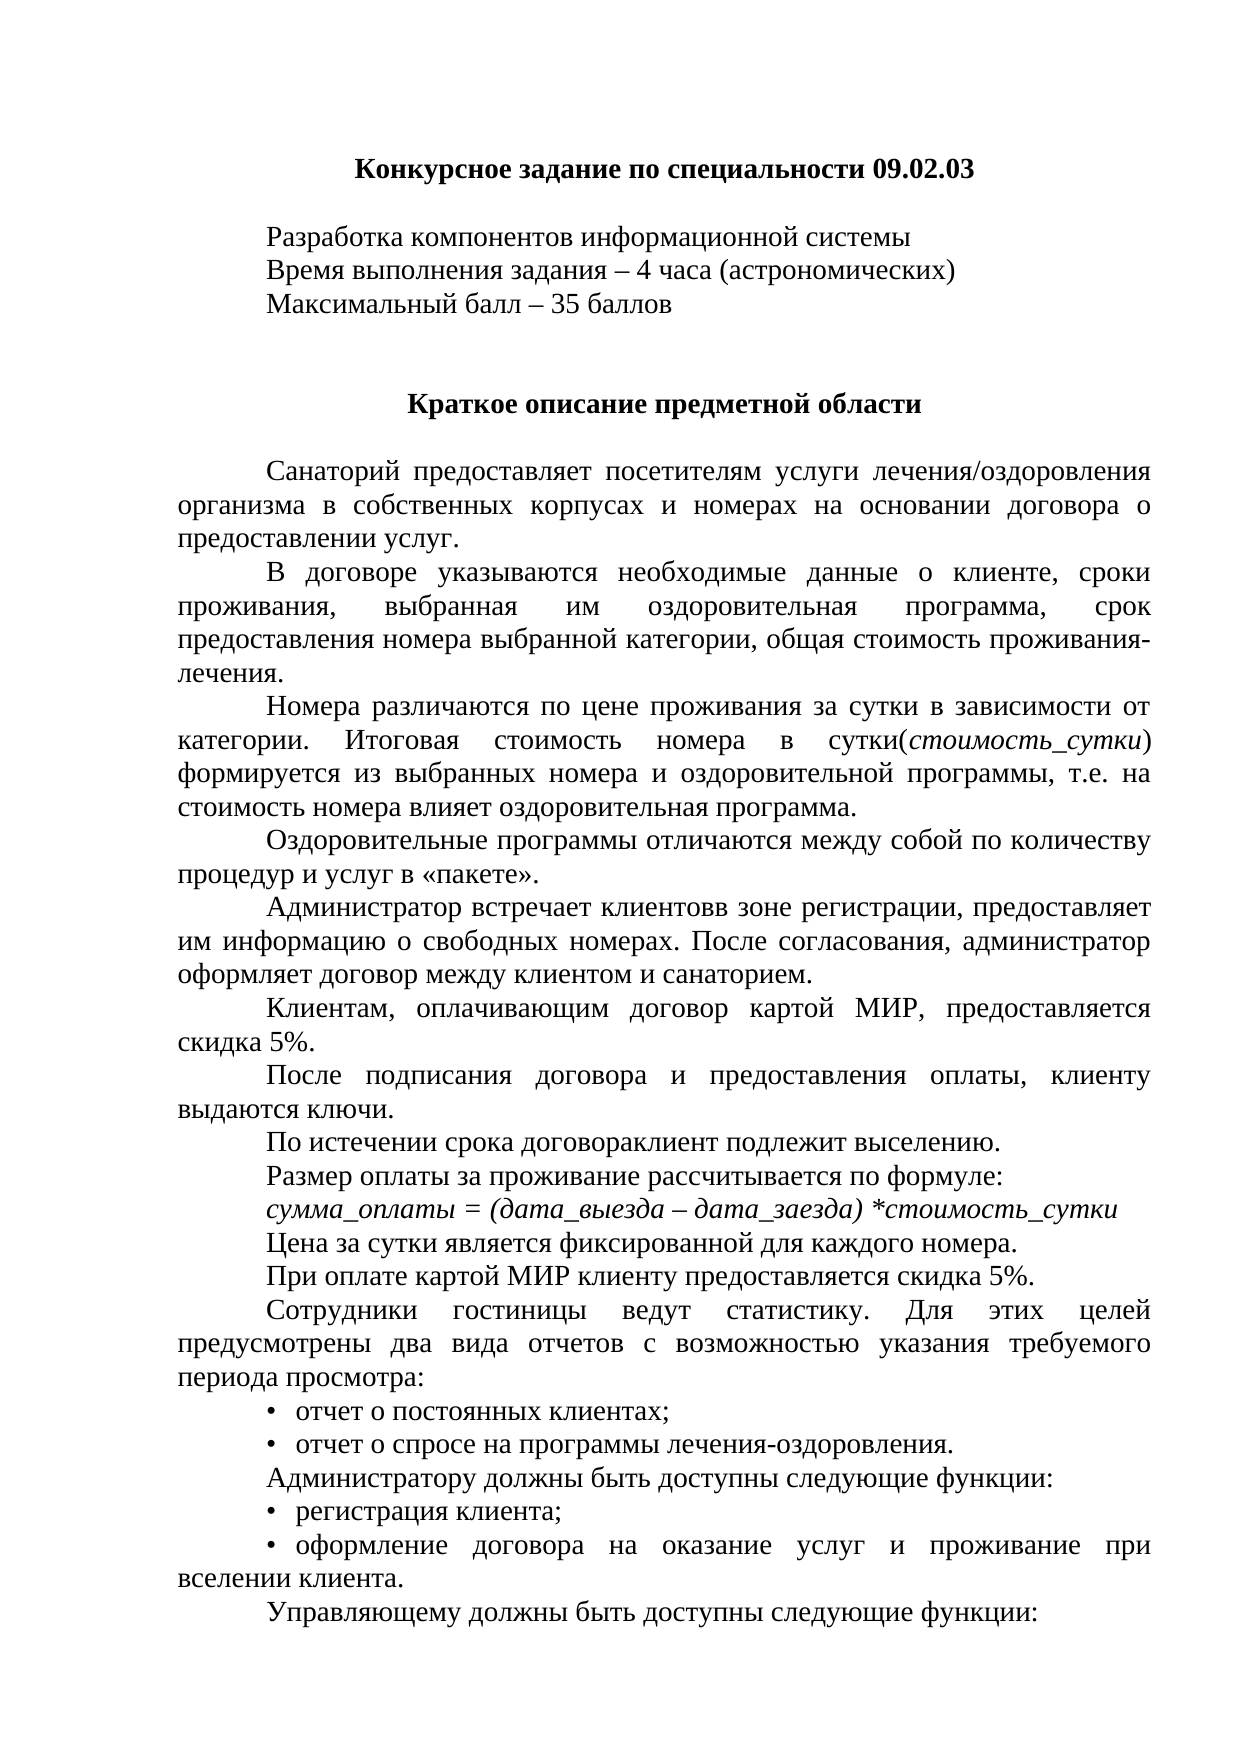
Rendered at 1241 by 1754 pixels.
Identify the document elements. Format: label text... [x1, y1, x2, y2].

text По истечении срока договораклиент подлежит выселению. [177, 1124, 1152, 1158]
text Управляющему должны быть доступны следующие функции: [266, 1594, 1152, 1627]
text Сотрудники гостиницы ведут статистику. Для этих целей предусмотрены два вида отчетов с возможностью указания требуемого периода просмотра: [177, 1292, 1152, 1393]
text Размер оплаты за проживание рассчитывается по формуле: [177, 1158, 1152, 1191]
text Оздоровительные программы отличаются между собой по количеству процедур и услуг в «пакете». [177, 822, 1152, 889]
text Санаторий предоставляет посетителям услуги лечения/оздоровления организма в собственных корпусах и номерах на основании договора о предоставлении услуг. [177, 453, 1152, 554]
text Максимальный балл – 35 баллов [177, 286, 1152, 319]
text Конкурсное задание по специальности 09.02.03 [177, 152, 1152, 185]
list отчет о спросе на программы лечения-оздоровления. [177, 1426, 1152, 1460]
list отчет о постоянных клиентах; [177, 1393, 1152, 1426]
text Администратор встречает клиентовв зоне регистрации, предоставляет им информацию о свободных номерах. После согласования, администратор оформляет договор между клиентом и санаторием. [177, 889, 1152, 990]
list оформление договора на оказание услуг и проживание при вселении клиента. [177, 1527, 1152, 1594]
text Цена за сутки является фиксированной для каждого номера. [177, 1225, 1152, 1258]
text сумма_оплаты = (дата_выезда – дата_заезда) *стоимость_сутки [177, 1191, 1152, 1225]
text После подписания договора и предоставления оплаты, клиенту выдаются ключи. [177, 1057, 1152, 1124]
list регистрация клиента; [177, 1493, 1152, 1527]
text Клиентам, оплачивающим договор картой МИР, предоставляется скидка 5%. [177, 990, 1152, 1057]
text Разработка компонентов информационной системы [177, 219, 1152, 252]
text Время выполнения задания – 4 часа (астрономических) [177, 252, 1152, 286]
text Номера различаются по цене проживания за сутки в зависимости от категории. Итоговая стоимость номера в сутки(стоимость_сутки) формируется из выбранных номера и оздоровительной программы, т.е. на стоимость номера влияет оздоровительная программа. [177, 688, 1152, 822]
text Краткое описание предметной области [177, 386, 1152, 420]
text При оплате картой МИР клиенту предоставляется скидка 5%. [177, 1258, 1152, 1292]
text Администратору должны быть доступны следующие функции: [177, 1460, 1152, 1493]
text В договоре указываются необходимые данные о клиенте, сроки проживания, выбранная им оздоровительная программа, срок предоставления номера выбранной категории, общая стоимость проживания-лечения. [177, 554, 1152, 688]
